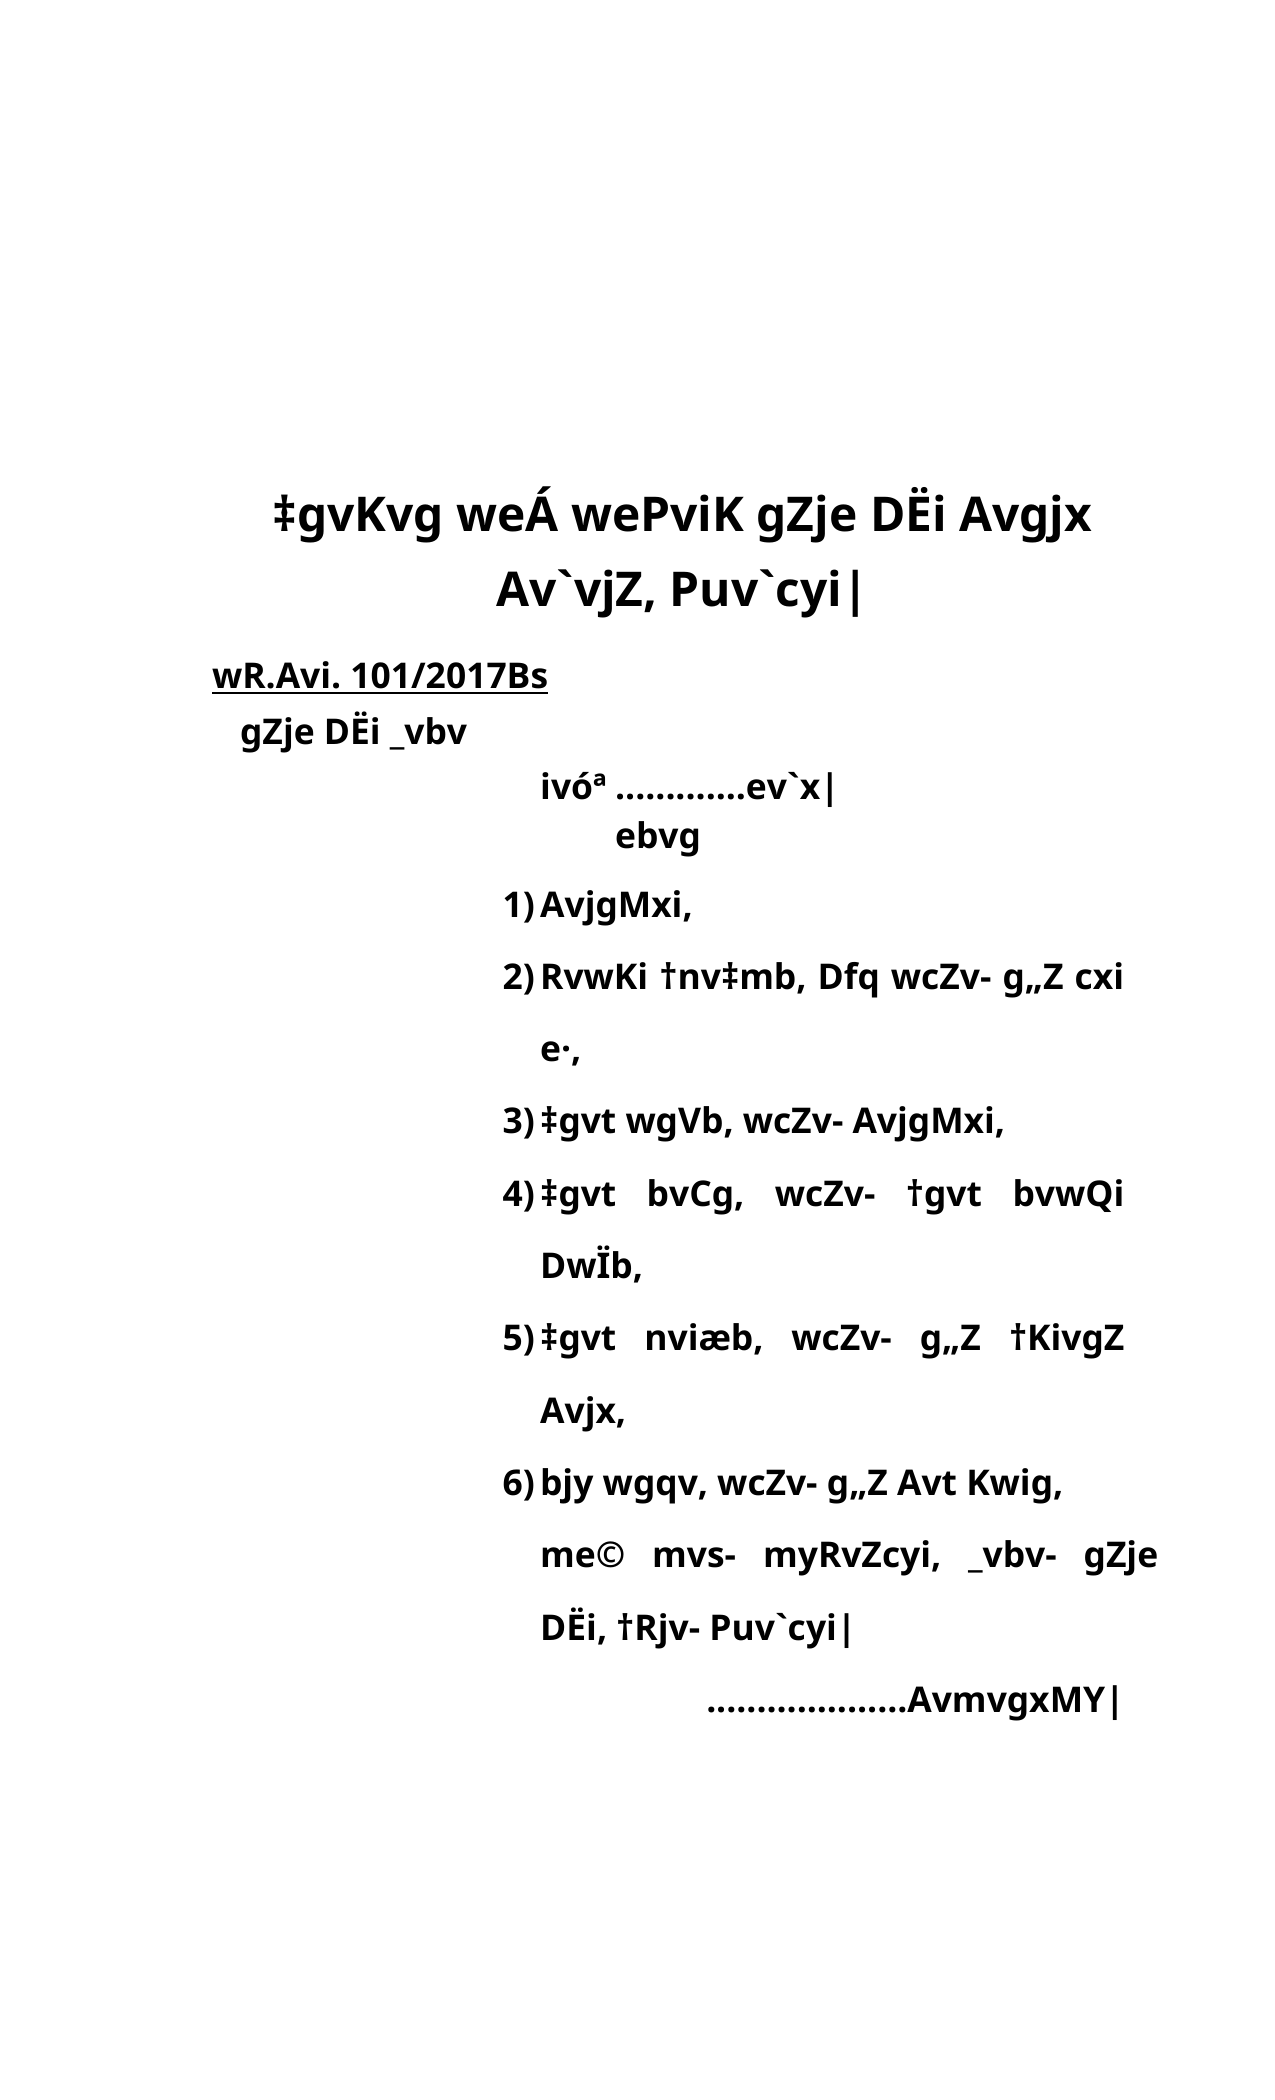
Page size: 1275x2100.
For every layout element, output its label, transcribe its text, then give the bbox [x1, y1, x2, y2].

list ‡gvt bvCg, wcZv- †gvt bvwQi DwÏb, [502, 1168, 1125, 1289]
text ivóª .............ev`x| [540, 762, 1125, 810]
list ‡gvt nviæb, wcZv- g„Z †KivgZ Avjx, [502, 1313, 1125, 1433]
list AvjgMxi, [502, 879, 1125, 927]
text ebvg [540, 810, 1125, 858]
list me© mvs- myRvZcyi, _vbv- gZje DËi, †Rjv- Puv`cyi| [540, 1530, 1159, 1650]
text wR.Avi. 101/2017Bs [212, 651, 1125, 699]
text ‡gvKvg weÁ wePviK gZje DËi Avgjx Av`vjZ, Puv`cyi| [240, 480, 1125, 620]
text gZje DËi _vbv [240, 706, 1125, 755]
list bjy wgqv, wcZv- g„Z Avt Kwig, [502, 1457, 1125, 1506]
list ‡gvt wgVb, wcZv- AvjgMxi, [502, 1096, 1125, 1144]
list ....................AvmvgxMY| [315, 1674, 1125, 1723]
list RvwKi †nv‡mb, Dfq wcZv- g„Z cxi e·, [502, 951, 1125, 1072]
